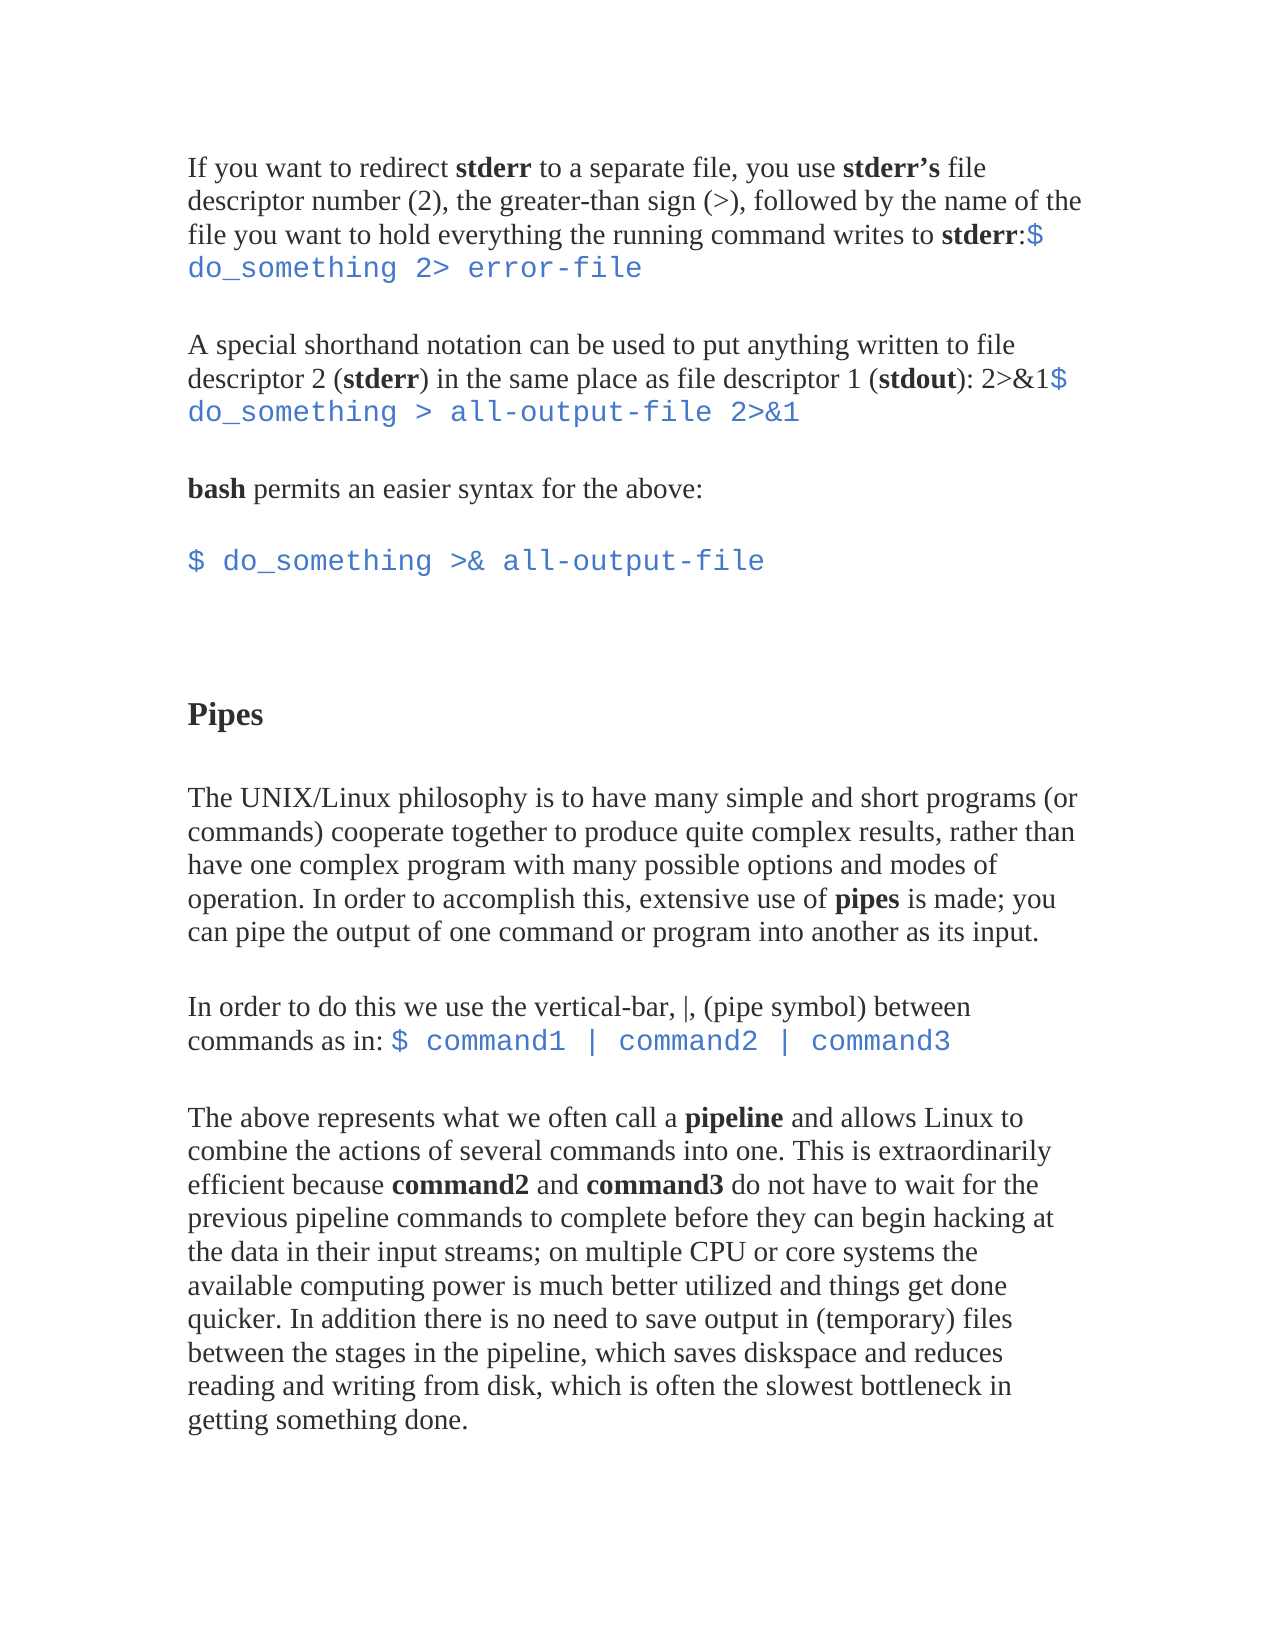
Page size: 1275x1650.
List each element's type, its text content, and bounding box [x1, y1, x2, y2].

text In order to do this we use the vertical-bar, |, (pipe symbol) between commands as in: $ command1 | command2 | command3 [187, 989, 1087, 1059]
text The above represents what we often call a pipeline and allows Linux to combine the actions of several commands into one. This is extraordinarily efficient because command2 and command3 do not have to wait for the previous pipeline commands to complete before they can begin hacking at the data in their input streams; on multiple CPU or core systems the available computing power is much better utilized and things get done quicker. In addition there is no need to save output in (temporary) files between the stages in the pipeline, which saves diskspace and reduces reading and writing from disk, which is often the slowest bottleneck in getting something done. [187, 1100, 1087, 1435]
text The UNIX/Linux philosophy is to have many simple and short programs (or commands) cooperate together to produce quite complex results, rather than have one complex program with many possible options and modes of operation. In order to accomplish this, extensive use of pipes is made; you can pipe the output of one command or program into another as its input. [187, 780, 1087, 948]
text A special shorthand notation can be used to put anything written to file descriptor 2 (stderr) in the same place as file descriptor 1 (stdout): 2>&1 $ do_something > all-output-file 2>&1 [187, 327, 1087, 430]
text If you want to redirect stderr to a separate file, you use stderr’s file descriptor number (2), the greater-than sign (>), followed by the name of the file you want to hold everything the running command writes to stderr: $ do_something 2> error-file [187, 150, 1087, 286]
text Pipes [187, 694, 1087, 733]
text bash permits an easier syntax for the above: [187, 471, 1087, 505]
text $ do_something >& all-output-file [187, 546, 1087, 579]
